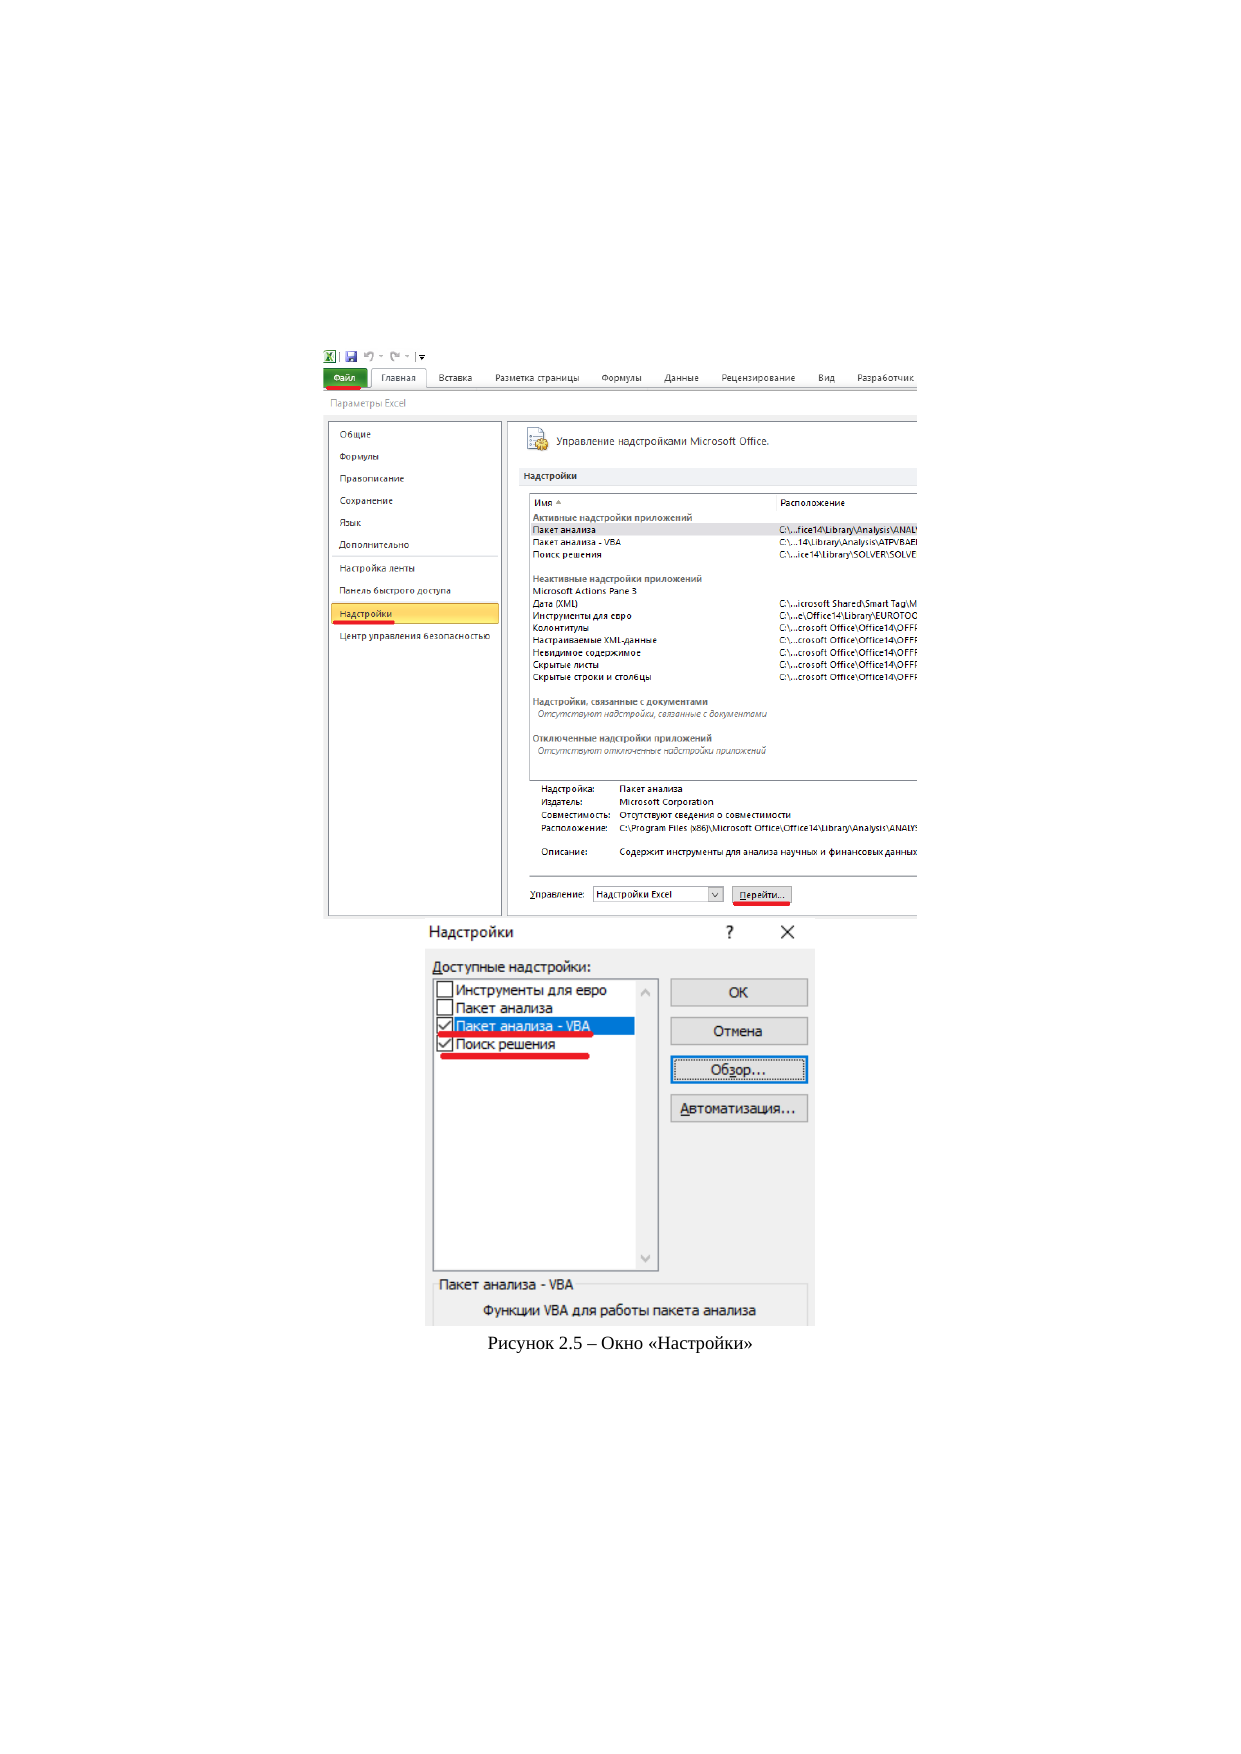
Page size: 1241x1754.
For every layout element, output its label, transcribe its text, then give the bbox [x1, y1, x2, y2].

text Рисунок 2.5 – Окно «Настройки» [283, 1332, 957, 1354]
picture [323, 348, 917, 1326]
